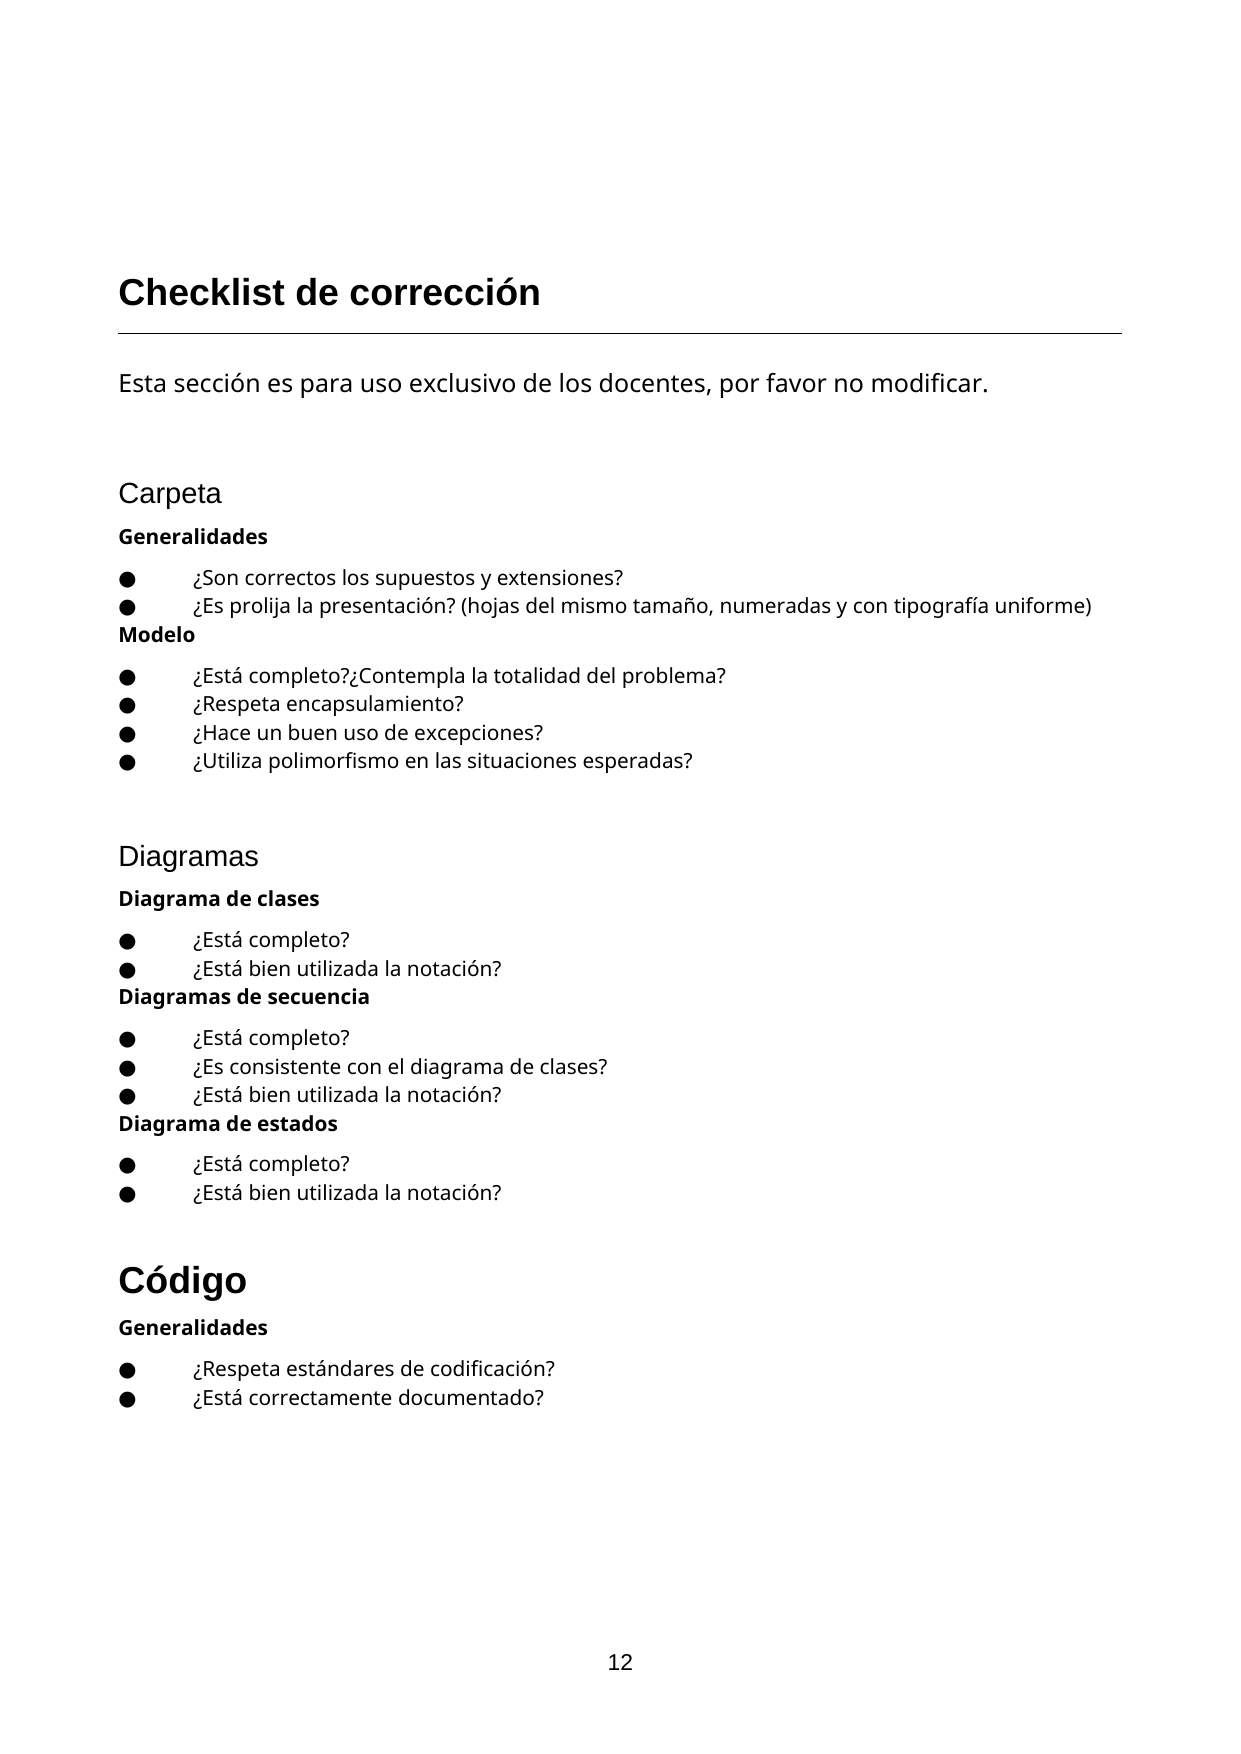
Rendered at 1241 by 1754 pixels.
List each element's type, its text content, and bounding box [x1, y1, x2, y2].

subtitle Carpeta [118, 476, 1122, 510]
list ¿Está completo?¿Contempla la totalidad del problema? [118, 661, 1122, 689]
list ¿Son correctos los supuestos y extensiones? [118, 563, 1122, 592]
list ¿Es consistente con el diagrama de clases? [118, 1052, 1122, 1080]
list ¿Está correctamente documentado? [118, 1383, 1122, 1411]
list ¿Hace un buen uso de excepciones? [118, 718, 1122, 746]
subtitle Código [118, 1258, 1122, 1301]
list ¿Está completo? [118, 1149, 1122, 1178]
list ¿Está bien utilizada la notación? [118, 1080, 1122, 1109]
text Diagramas de secuencia [118, 982, 1122, 1011]
text Esta sección es para uso exclusivo de los docentes, por favor no modificar. [118, 366, 1122, 400]
list ¿Está bien utilizada la notación? [118, 954, 1122, 982]
list ¿Utiliza polimorfismo en las situaciones esperadas? [118, 746, 1122, 775]
text Generalidades [118, 1313, 1122, 1342]
text Generalidades [118, 522, 1122, 551]
list ¿Respeta estándares de codificación? [118, 1354, 1122, 1383]
text Diagrama de estados [118, 1109, 1122, 1137]
list ¿Está bien utilizada la notación? [118, 1178, 1122, 1206]
list ¿Respeta encapsulamiento? [118, 689, 1122, 718]
text Diagrama de clases [118, 884, 1122, 913]
subtitle Diagramas [118, 838, 1122, 872]
list ¿Es prolija la presentación? (hojas del mismo tamaño, numeradas y con tipografía uniforme) [118, 592, 1122, 620]
text Modelo [118, 620, 1122, 648]
subtitle Checklist de corrección [118, 270, 1122, 313]
list ¿Está completo? [118, 1023, 1122, 1052]
list ¿Está completo? [118, 926, 1122, 954]
